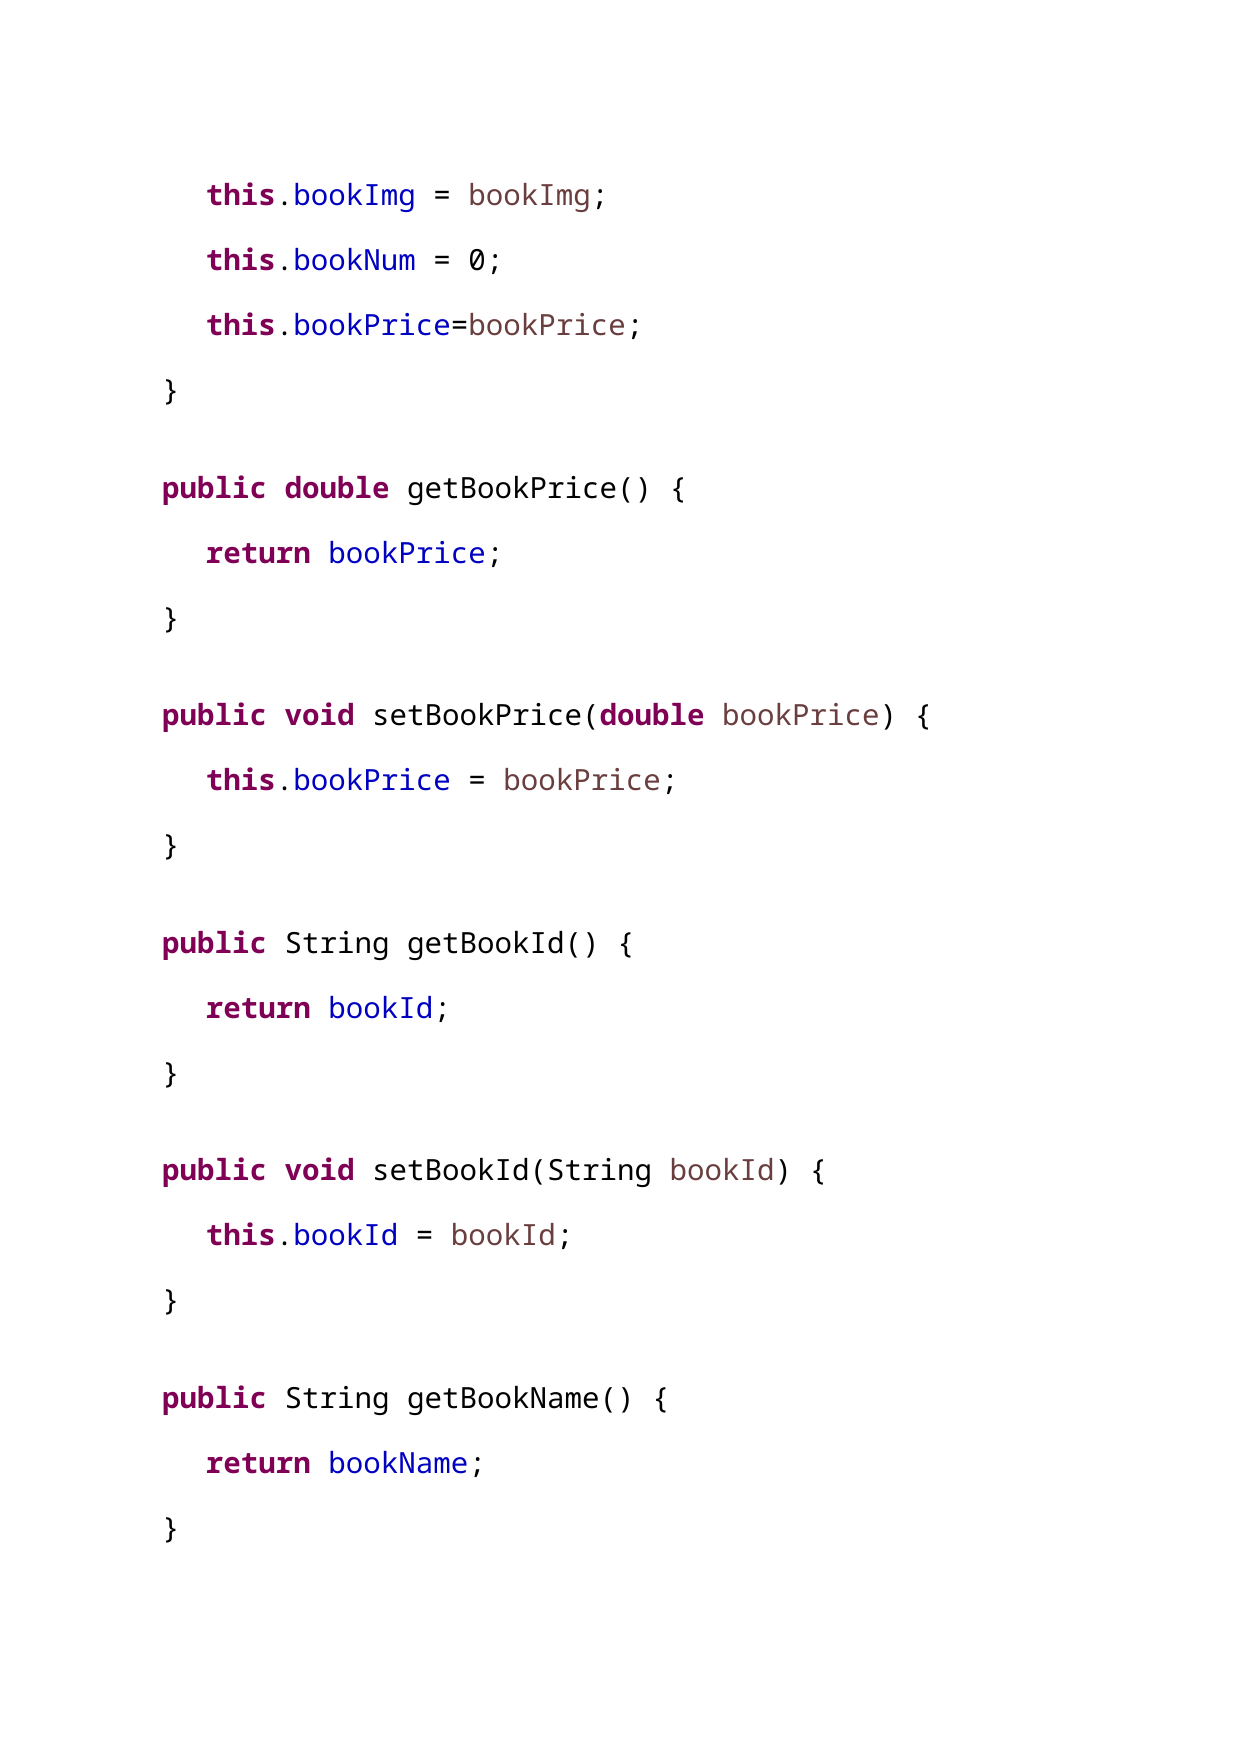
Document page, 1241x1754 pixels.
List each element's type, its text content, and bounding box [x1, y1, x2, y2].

text return bookName; [118, 1429, 1093, 1494]
text this.bookPrice = bookPrice; [118, 747, 1093, 812]
text this.bookPrice=bookPrice; [118, 292, 1093, 357]
text public void setBookPrice(double bookPrice) { [118, 682, 1093, 747]
text this.bookId = bookId; [118, 1202, 1093, 1267]
text } [118, 584, 1093, 649]
text public void setBookId(String bookId) { [118, 1137, 1093, 1202]
text return bookPrice; [118, 519, 1093, 584]
text } [118, 1039, 1093, 1104]
text } [118, 1267, 1093, 1332]
text return bookId; [118, 974, 1093, 1039]
text public String getBookId() { [118, 909, 1093, 974]
text } [118, 1494, 1093, 1559]
text public double getBookPrice() { [118, 454, 1093, 519]
text public String getBookName() { [118, 1364, 1093, 1429]
text } [118, 812, 1093, 877]
text this.bookImg = bookImg; [118, 162, 1093, 227]
text } [118, 357, 1093, 422]
text this.bookNum = 0; [118, 227, 1093, 292]
